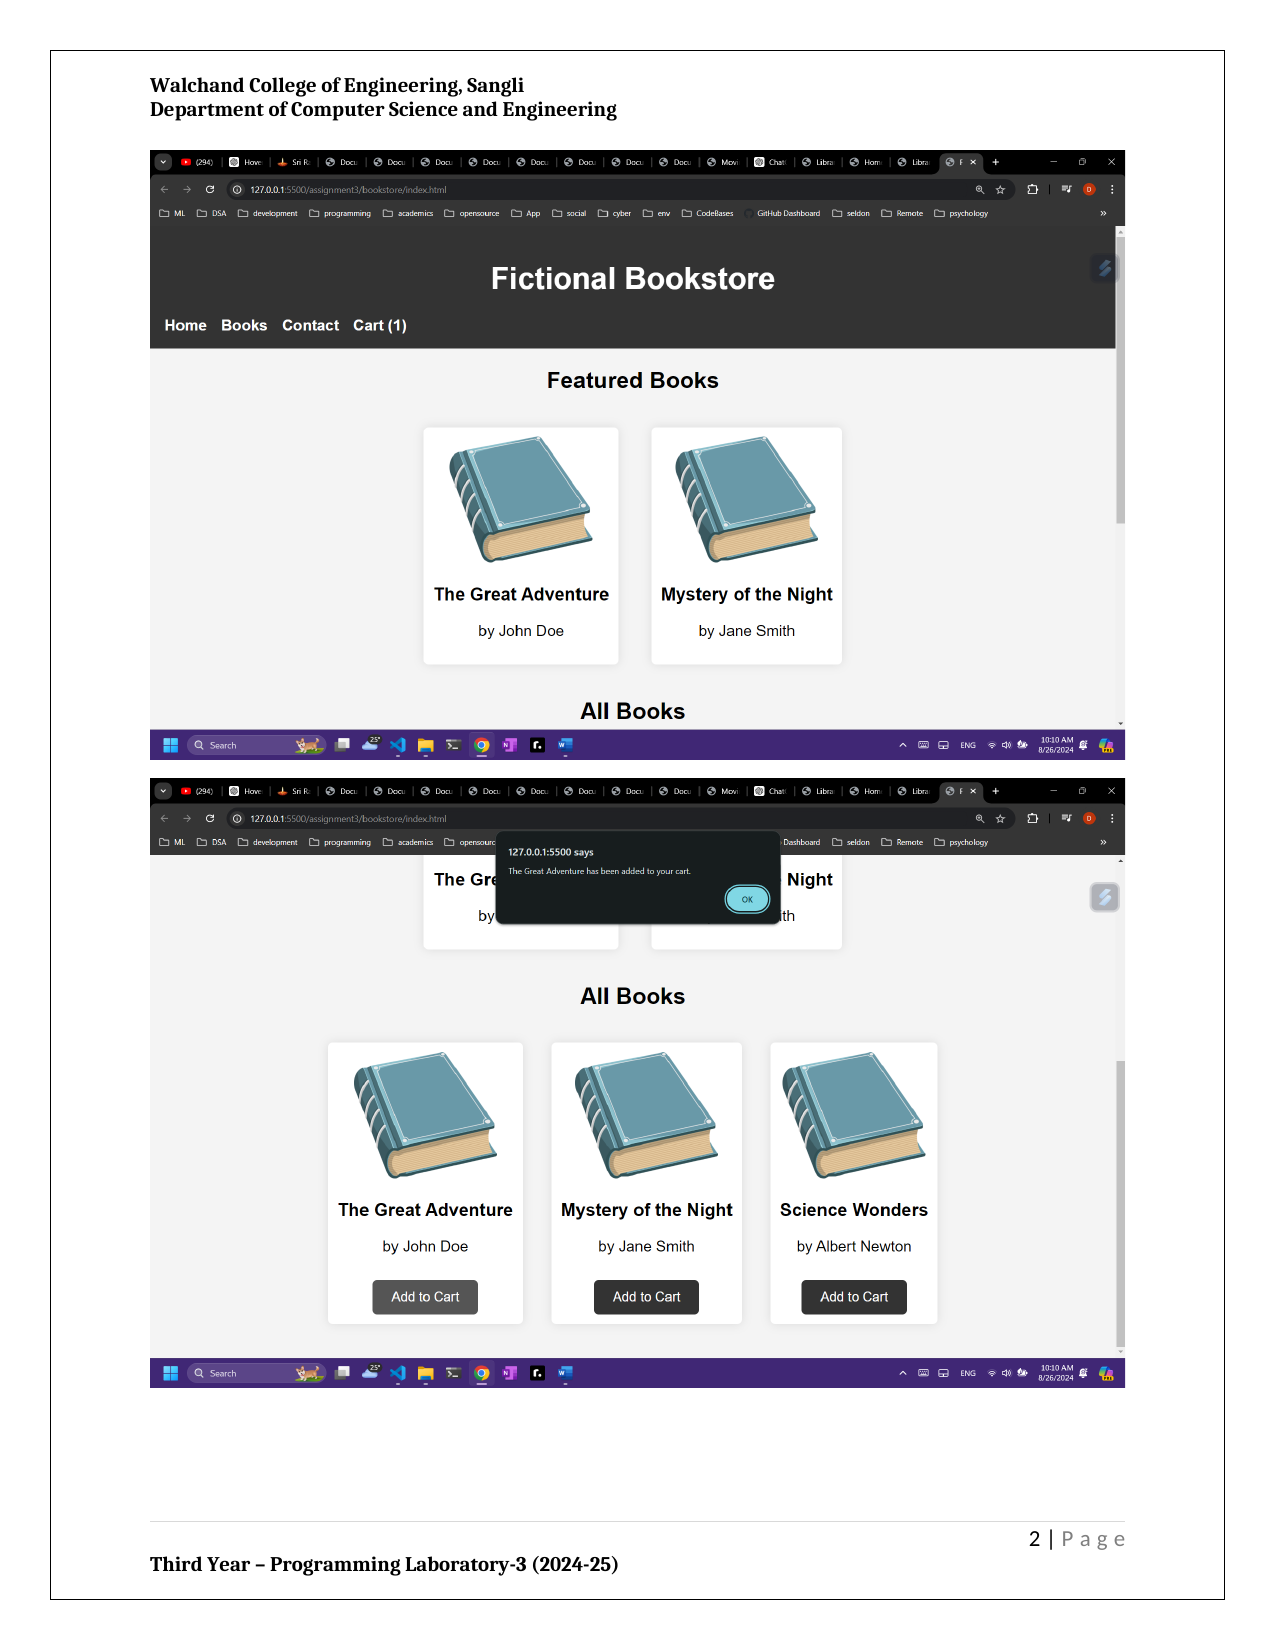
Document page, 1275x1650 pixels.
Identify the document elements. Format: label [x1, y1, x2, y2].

picture [150, 778, 1125, 1388]
picture [150, 150, 1125, 760]
